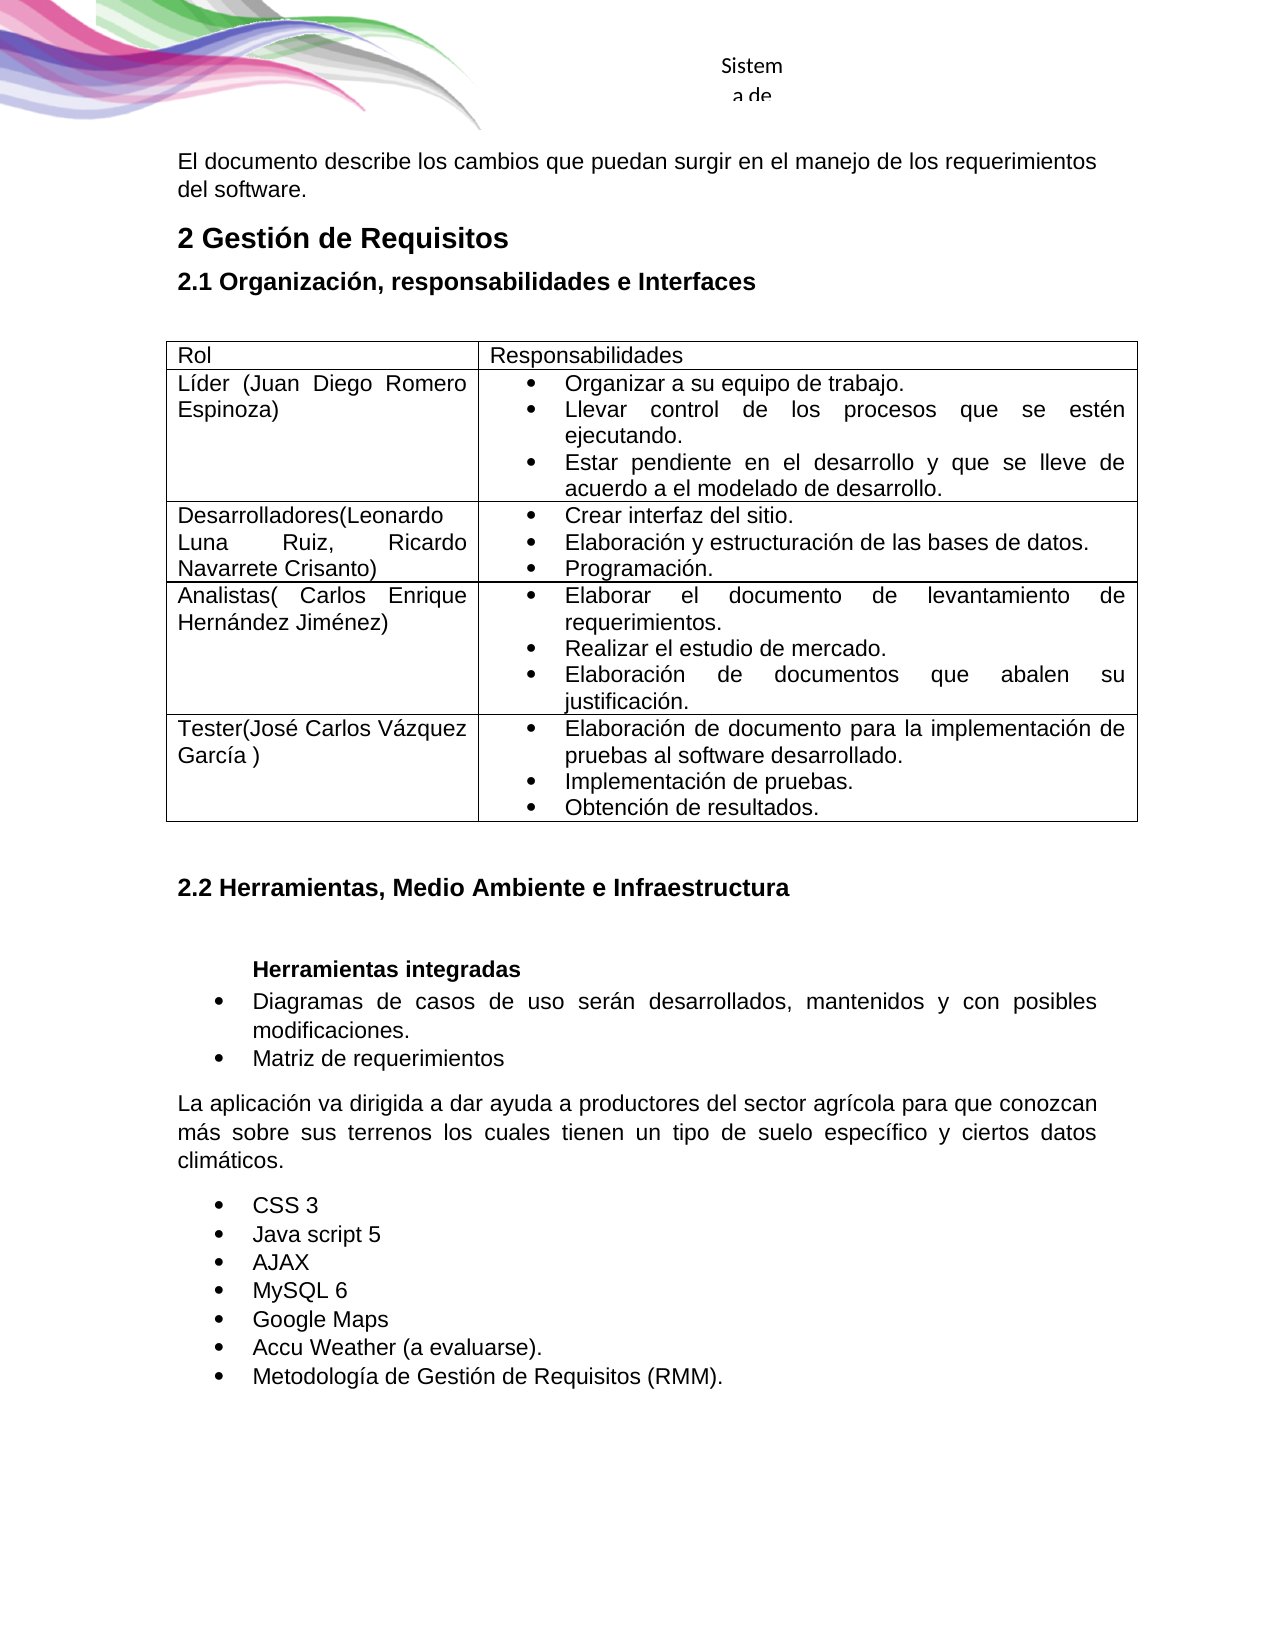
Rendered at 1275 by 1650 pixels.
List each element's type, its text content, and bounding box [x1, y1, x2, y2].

table_header Responsabilidades [479, 342, 1137, 368]
text La aplicación va dirigida a dar ayuda a productores del sector agrícola para que conozcan más sobre sus terrenos los cuales tienen un tipo de suelo específico y ciertos datos climáticos. [177, 1090, 1098, 1173]
text El documento describe los cambios que puedan surgir en el manejo de los requerimientos del software. [177, 148, 1098, 202]
list Matriz de requerimientos [215, 1045, 1098, 1071]
table_cell Organizar a su equipo de trabajo. Llevar control de los procesos que se estén ejecutando. Estar pendiente en el desarrollo y que se lleve de acuerdo a el modelado de desarrollo. [479, 370, 1137, 501]
subtitle 2.1 Organización, responsabilidades e Interfaces [177, 267, 1098, 296]
subtitle 2.2 Herramientas, Medio Ambiente e Infraestructura [177, 873, 1098, 902]
table_cell Líder (Juan Diego Romero Espinoza) [167, 370, 478, 501]
table_cell Tester(José Carlos Vázquez García ) [167, 715, 478, 821]
subtitle 2 Gestión de Requisitos [177, 221, 1098, 255]
text Herramientas integradas [177, 956, 1098, 982]
table_cell Crear interfaz del sitio. Elaboración y estructuración de las bases de datos. Programación. [479, 502, 1137, 581]
table_cell Elaboración de documento para la implementación de pruebas al software desarrollado. Implementación de pruebas. Obtención de resultados. [479, 715, 1137, 821]
table_cell Analistas( Carlos Enrique Hernández Jiménez) [167, 583, 478, 714]
list Diagramas de casos de uso serán desarrollados, mantenidos y con posibles modificaciones. [215, 988, 1098, 1043]
list MySQL 6 [215, 1277, 1098, 1304]
list AJAX [215, 1249, 1098, 1275]
table_header Rol [167, 342, 478, 368]
list Accu Weather (a evaluarse). [215, 1334, 1098, 1361]
table_cell Desarrolladores(Leonardo Luna Ruiz, Ricardo Navarrete Crisanto) [167, 502, 478, 581]
list Google Maps [215, 1306, 1098, 1332]
table_cell Elaborar el documento de levantamiento de requerimientos. Realizar el estudio de mercado. Elaboración de documentos que abalen su justificación. [479, 583, 1137, 714]
picture [0, 0, 494, 131]
list CSS 3 [215, 1192, 1098, 1218]
list Metodología de Gestión de Requisitos (RMM). [215, 1363, 1098, 1389]
list Java script 5 [215, 1221, 1098, 1247]
